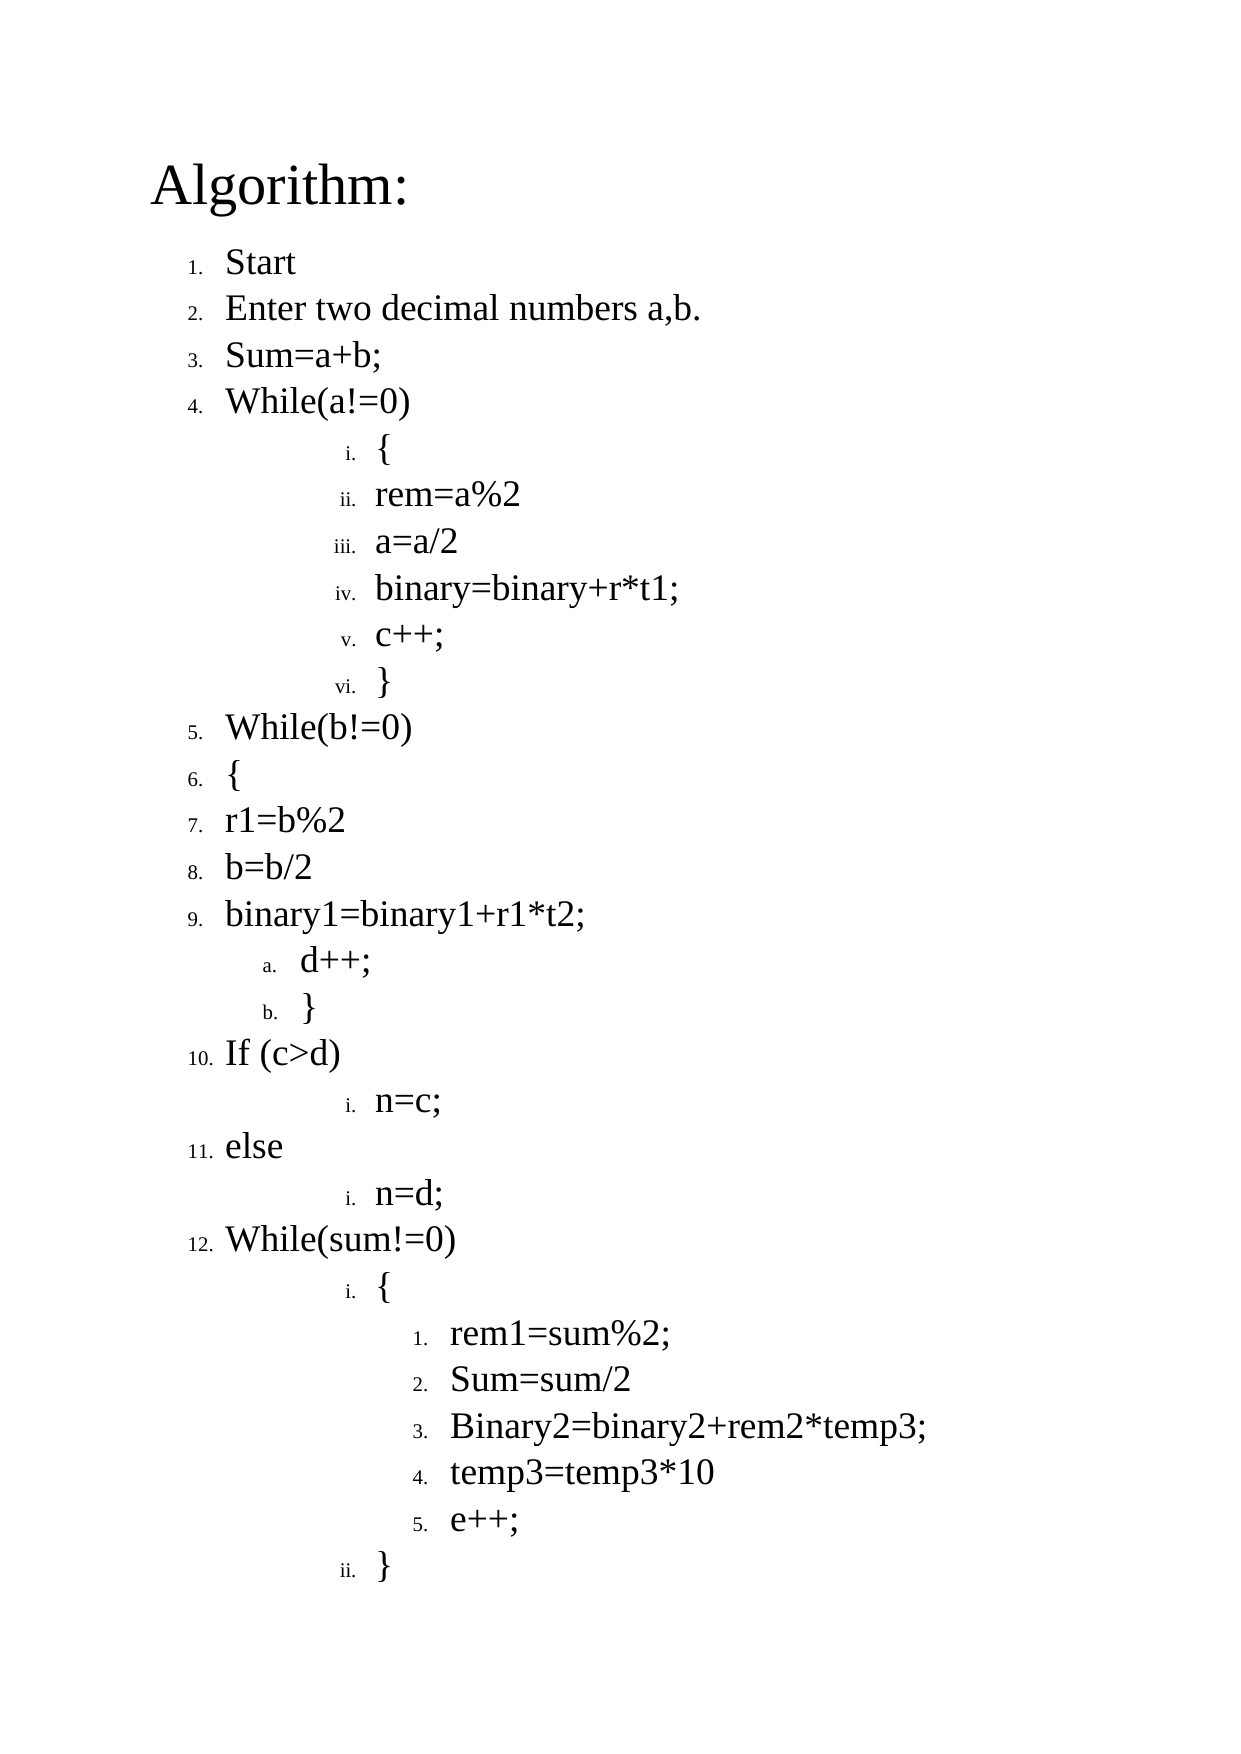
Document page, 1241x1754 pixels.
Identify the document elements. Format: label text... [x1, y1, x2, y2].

list If (c>d) [187, 1031, 1090, 1074]
list While(b!=0) [187, 705, 1090, 748]
list Sum=a+b; [187, 332, 1090, 375]
list { [187, 751, 1090, 794]
list temp3=temp3*10 [412, 1450, 1090, 1493]
list a=a/2 [356, 518, 1090, 562]
list c++; [356, 612, 1090, 655]
list While(sum!=0) [187, 1217, 1090, 1260]
list } [356, 658, 1090, 701]
list binary1=binary1+r1*t2; [187, 891, 1090, 934]
text Algorithm: [150, 150, 1090, 217]
list n=d; [356, 1170, 1090, 1213]
list Sum=sum/2 [412, 1357, 1090, 1400]
list binary=binary+r*t1; [356, 565, 1090, 608]
list { [356, 425, 1090, 468]
list rem1=sum%2; [412, 1310, 1090, 1353]
list d++; [262, 937, 1090, 981]
list r1=b%2 [187, 798, 1090, 841]
list While(a!=0) [187, 379, 1090, 422]
list { [356, 1263, 1090, 1307]
list n=c; [356, 1077, 1090, 1120]
list else [187, 1124, 1090, 1167]
list } [262, 984, 1090, 1027]
list } [356, 1543, 1090, 1586]
list e++; [412, 1496, 1090, 1539]
list Enter two decimal numbers a,b. [187, 286, 1090, 329]
list Binary2=binary2+rem2*temp3; [412, 1403, 1090, 1446]
list rem=a%2 [356, 472, 1090, 515]
list Start [187, 239, 1090, 282]
list b=b/2 [187, 844, 1090, 887]
